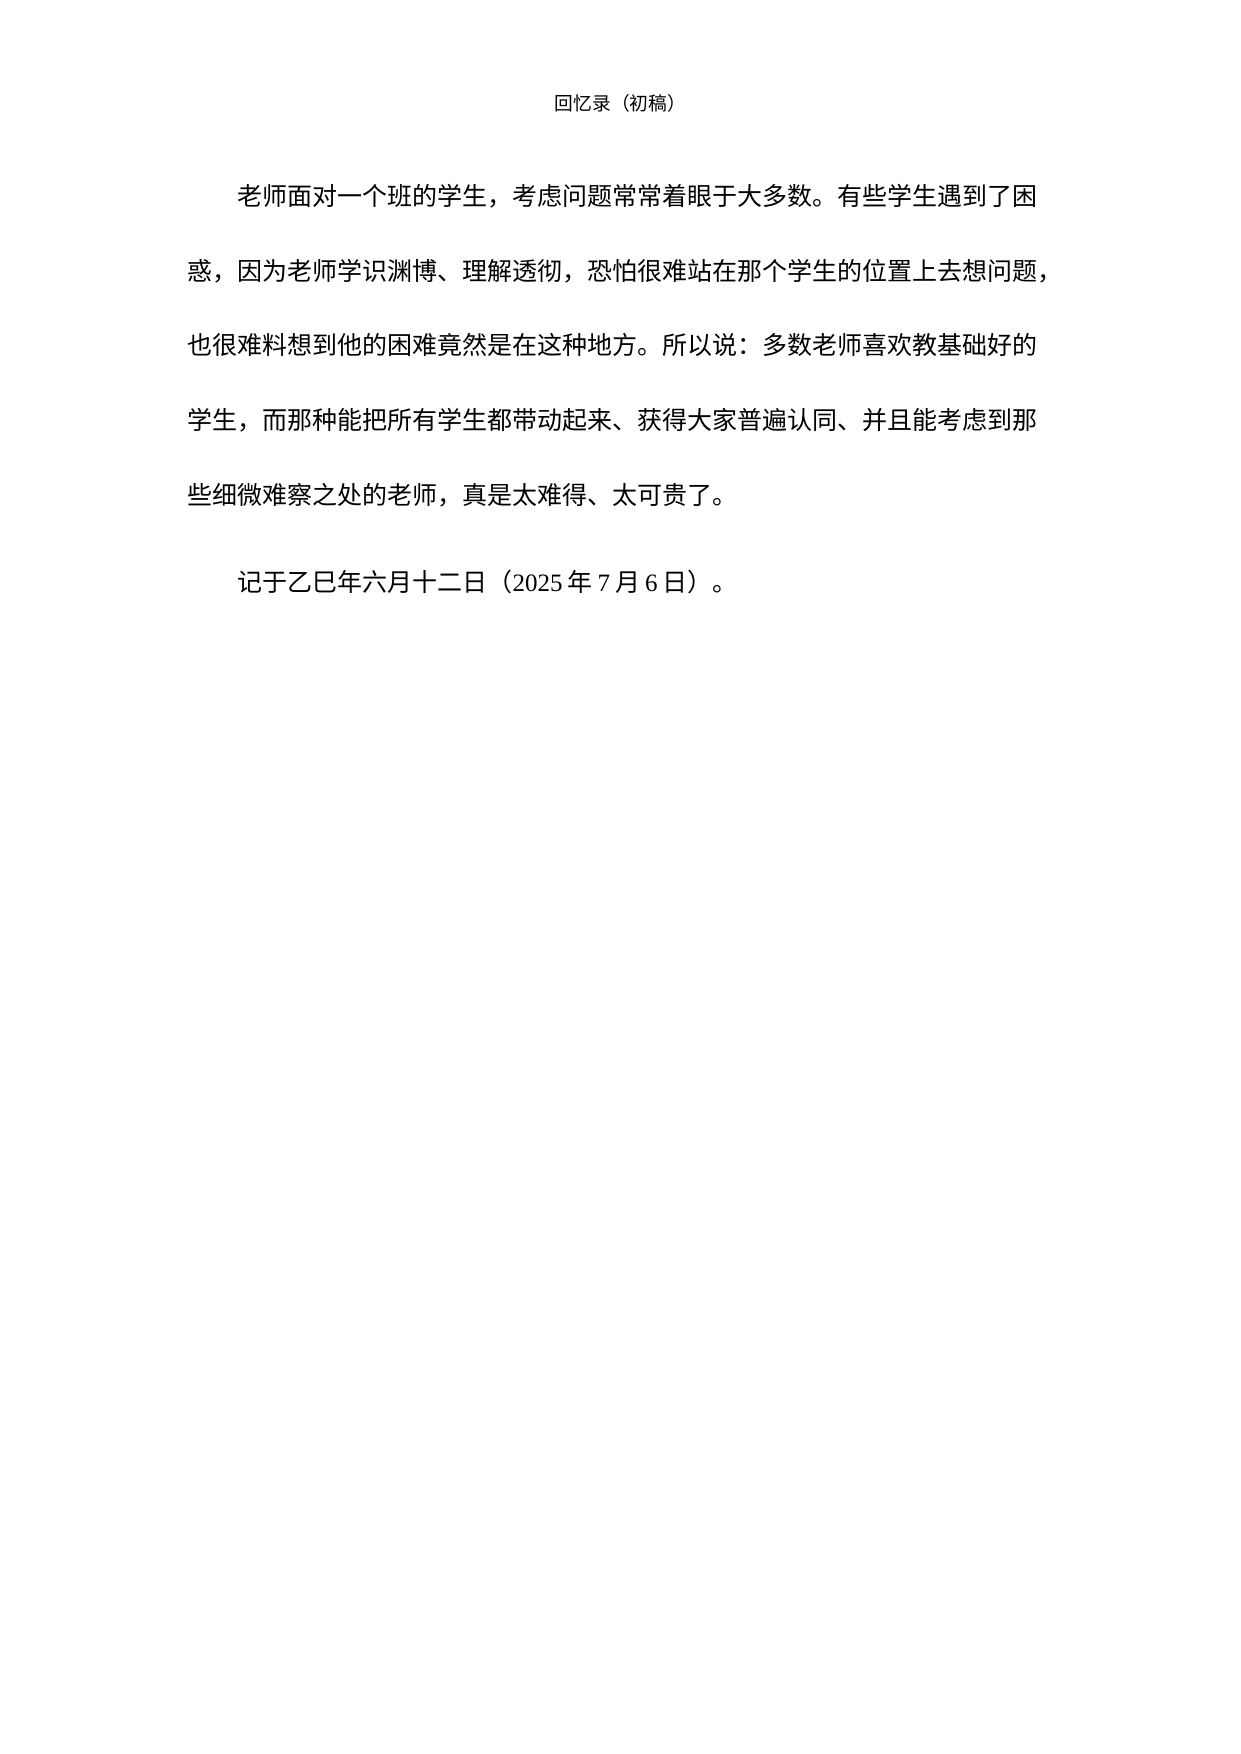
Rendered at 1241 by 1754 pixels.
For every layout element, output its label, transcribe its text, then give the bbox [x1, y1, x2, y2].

text 记于乙巳年六月十二日（2025年7月6日）。 [187, 548, 1053, 613]
text 老师面对一个班的学生，考虑问题常常着眼于大多数。有些学生遇到了困惑，因为老师学识渊博、理解透彻，恐怕很难站在那个学生的位置上去想问题，也很难料想到他的困难竟然是在这种地方。所以说：多数老师喜欢教基础好的学生，而那种能把所有学生都带动起来、获得大家普遍认同、并且能考虑到那些细微难察之处的老师，真是太难得、太可贵了。 [187, 162, 1053, 526]
